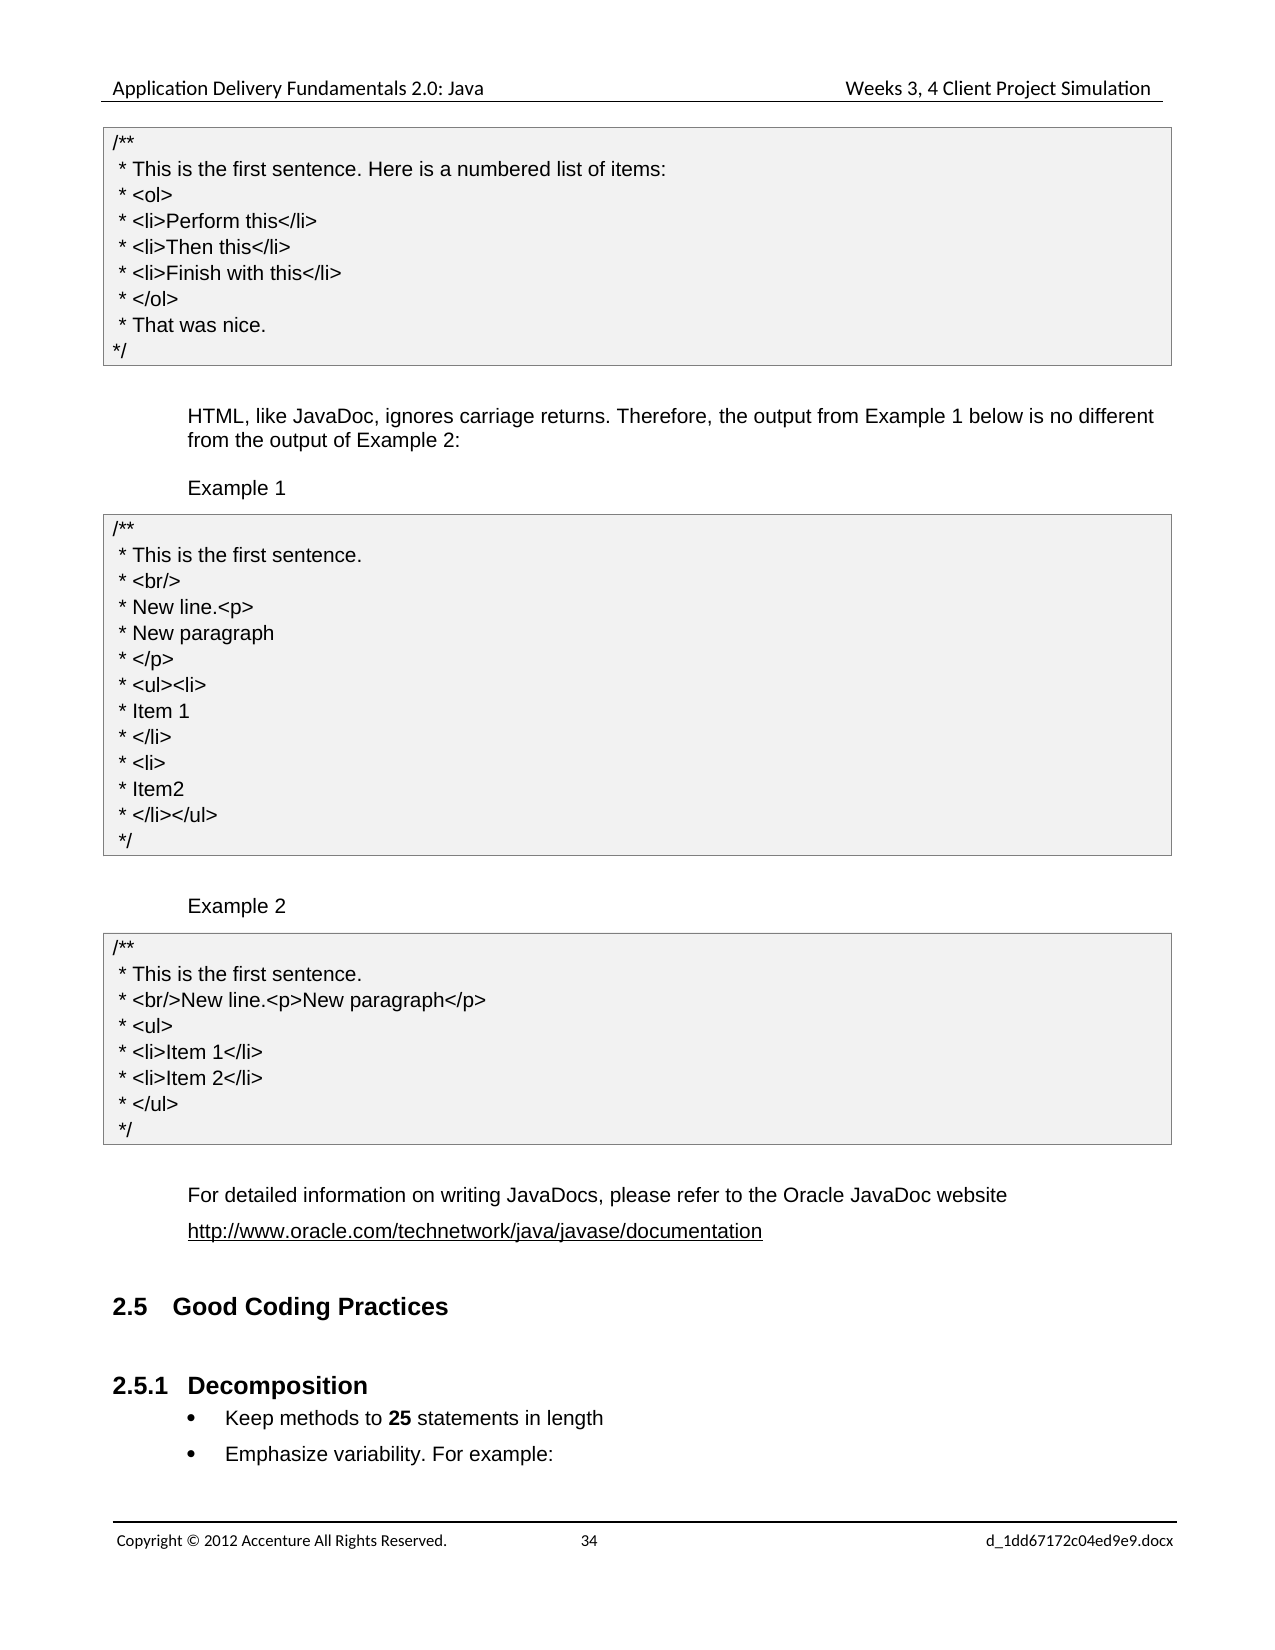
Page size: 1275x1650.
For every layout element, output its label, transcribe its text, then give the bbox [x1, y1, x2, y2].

text * This is the first sentence. [104, 540, 1171, 566]
text /** [104, 934, 1171, 958]
text * </p> [104, 644, 1171, 670]
text * <ul><li> [104, 670, 1171, 696]
text * New line.<p> [104, 592, 1171, 618]
text http://www.oracle.com/technetwork/java/javase/documentation [187, 1219, 1162, 1243]
text * </ul> [104, 1089, 1171, 1115]
text HTML, like JavaDoc, ignores carriage returns. Therefore, the output from Example 1 below is no different from the output of Example 2: [187, 404, 1162, 452]
text * <ul> [104, 1011, 1171, 1037]
text Example 2 [187, 894, 1162, 918]
text /** [104, 128, 1171, 153]
text * <li> [104, 748, 1171, 774]
text * <br/> [104, 566, 1171, 592]
list Keep methods to 25 statements in length [187, 1406, 1162, 1430]
text * This is the first sentence. Here is a numbered list of items: [104, 153, 1171, 179]
text * <li>Item 1</li> [104, 1037, 1171, 1063]
list Emphasize variability. For example: [187, 1442, 1162, 1508]
text * </li> [104, 722, 1171, 748]
text * <br/>New line.<p>New paragraph</p> [104, 984, 1171, 1011]
text /** [104, 515, 1171, 540]
subtitle Decomposition [112, 1371, 1162, 1400]
text * Item 1 [104, 696, 1171, 722]
text */ [104, 1115, 1171, 1144]
text * </li></ul> [104, 800, 1171, 826]
text * Item2 [104, 774, 1171, 800]
subtitle Good Coding Practices [112, 1292, 1162, 1321]
text For detailed information on writing JavaDocs, please refer to the Oracle JavaDoc website [187, 1183, 1162, 1207]
text */ [104, 336, 1171, 365]
text * <li>Finish with this</li> [104, 257, 1171, 283]
text Example 1 [187, 476, 1162, 499]
text * </ol> [104, 283, 1171, 309]
text * New paragraph [104, 618, 1171, 644]
text * This is the first sentence. [104, 958, 1171, 984]
text * <li>Item 2</li> [104, 1063, 1171, 1089]
text * That was nice. [104, 309, 1171, 336]
text * <ol> [104, 179, 1171, 205]
text */ [104, 826, 1171, 855]
text * <li>Then this</li> [104, 231, 1171, 257]
text * <li>Perform this</li> [104, 205, 1171, 231]
